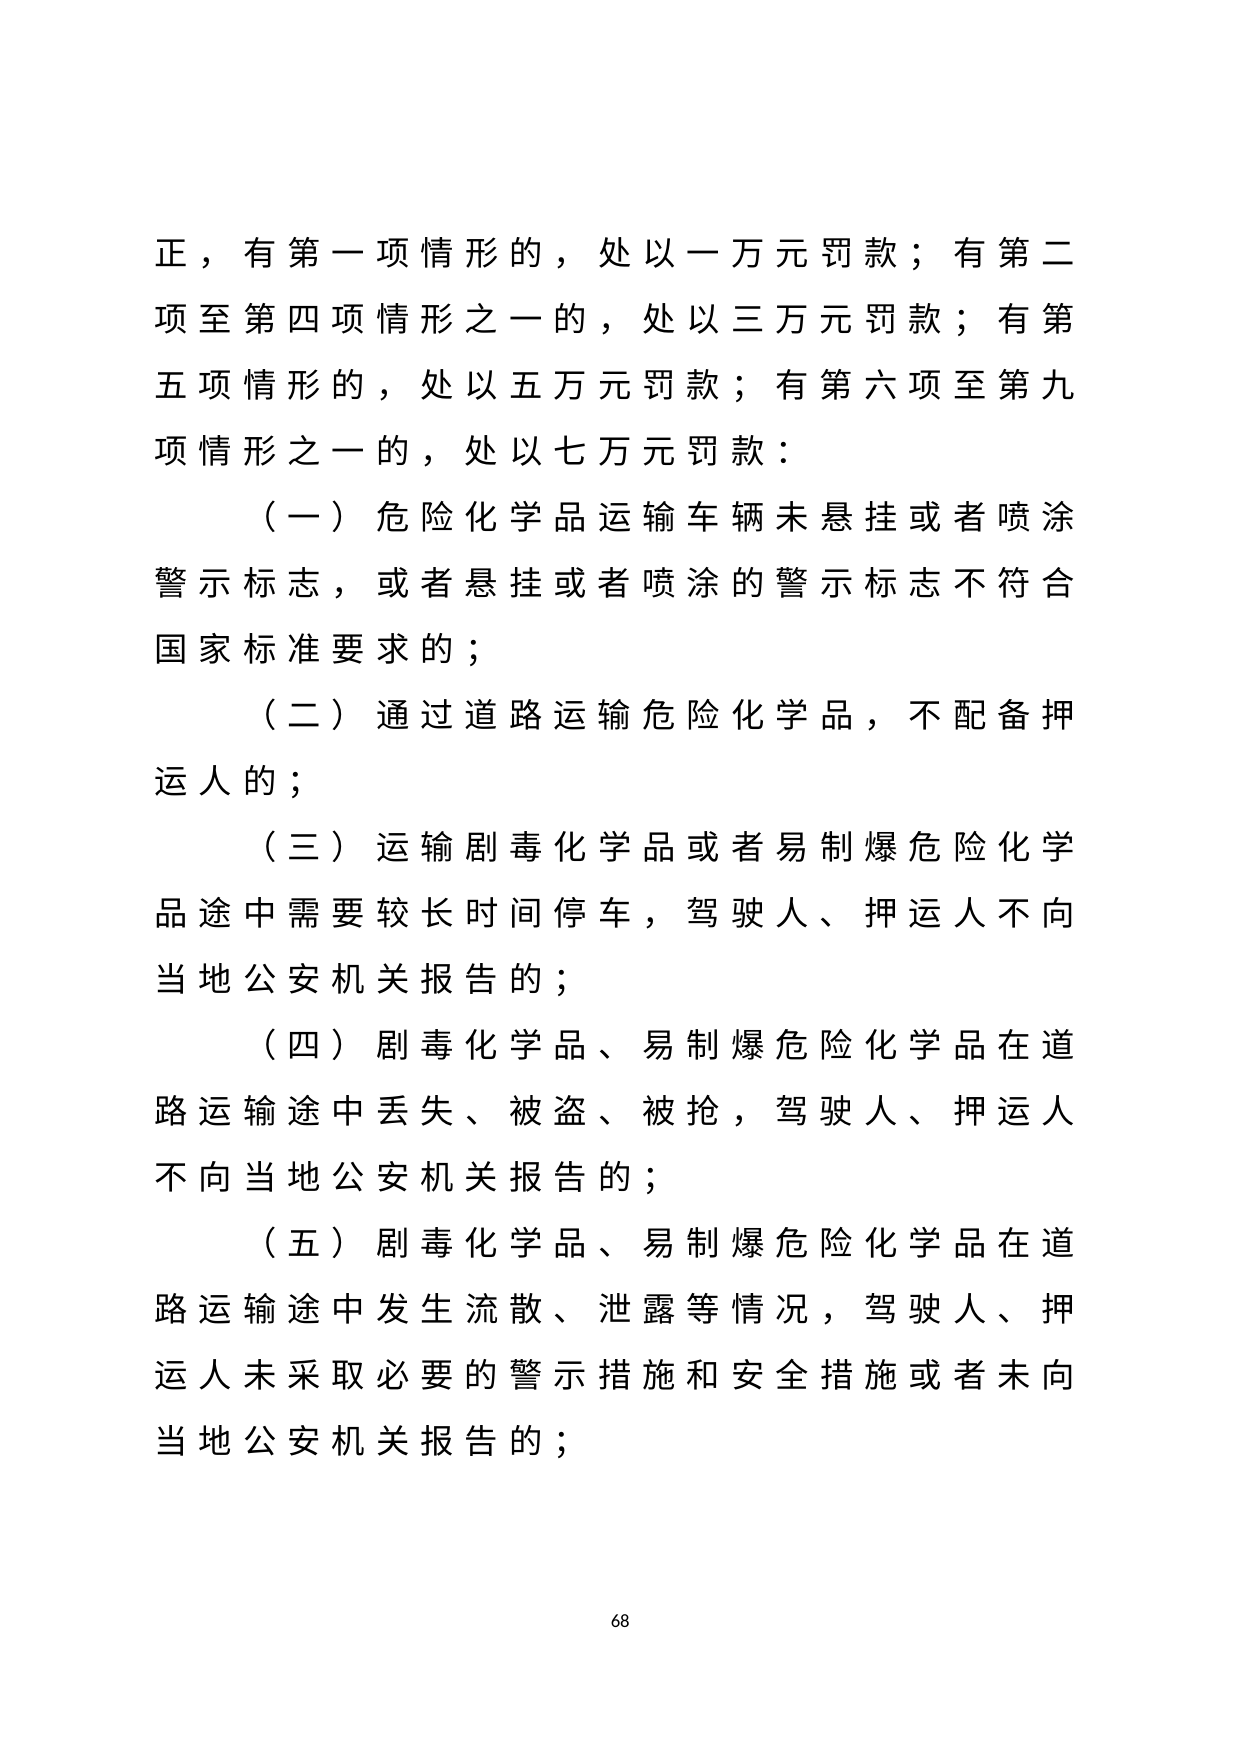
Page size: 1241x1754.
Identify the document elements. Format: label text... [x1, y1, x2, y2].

text （五）剧毒化学品、易制爆危险化学品在道路运输途中发生流散、泄露等情况，驾驶人、押运人未采取必要的警示措施和安全措施或者未向当地公安机关报告的； [156, 1208, 1084, 1472]
text （四）剧毒化学品、易制爆危险化学品在道路运输途中丢失、被盗、被抢，驾驶人、押运人不向当地公安机关报告的； [156, 1010, 1084, 1208]
text （三）运输剧毒化学品或者易制爆危险化学品途中需要较长时间停车，驾驶人、押运人不向当地公安机关报告的； [156, 812, 1084, 1010]
text （二）通过道路运输危险化学品，不配备押运人的； [156, 680, 1084, 812]
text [156, 218, 1084, 680]
